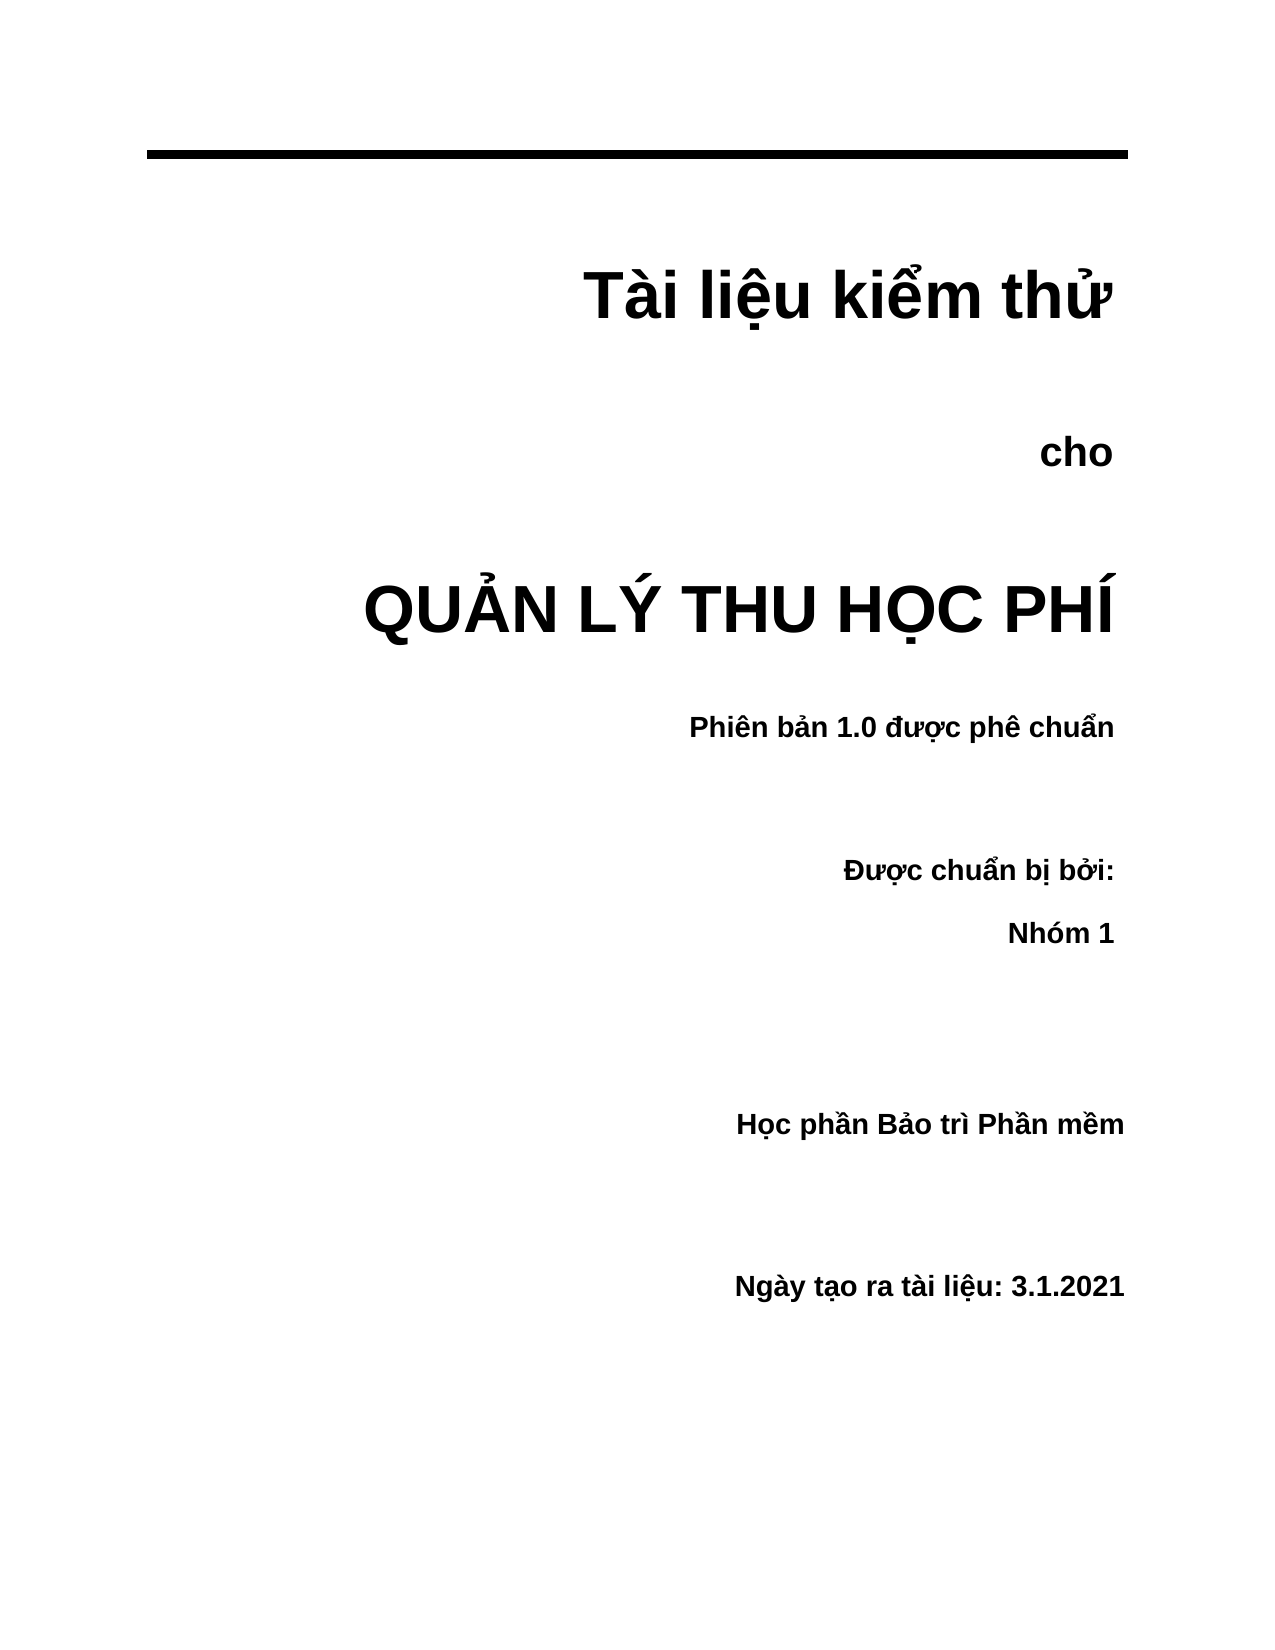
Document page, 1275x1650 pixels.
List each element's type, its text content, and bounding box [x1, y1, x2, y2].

text Tài liệu kiểm thử [150, 256, 1113, 333]
text Ngày tạo ra tài liệu: 3.1.2021 [619, 1269, 1125, 1302]
text Phiên bản 1.0 được phê chuẩn [150, 711, 1115, 744]
text QUẢN LÝ THU HỌC PHÍ [150, 569, 1115, 646]
text Nhóm 1 [150, 916, 1114, 950]
text Học phần Bảo trì Phần mềm [619, 1107, 1125, 1141]
text cho [150, 427, 1113, 475]
text Được chuẩn bị bởi: [150, 852, 1115, 886]
